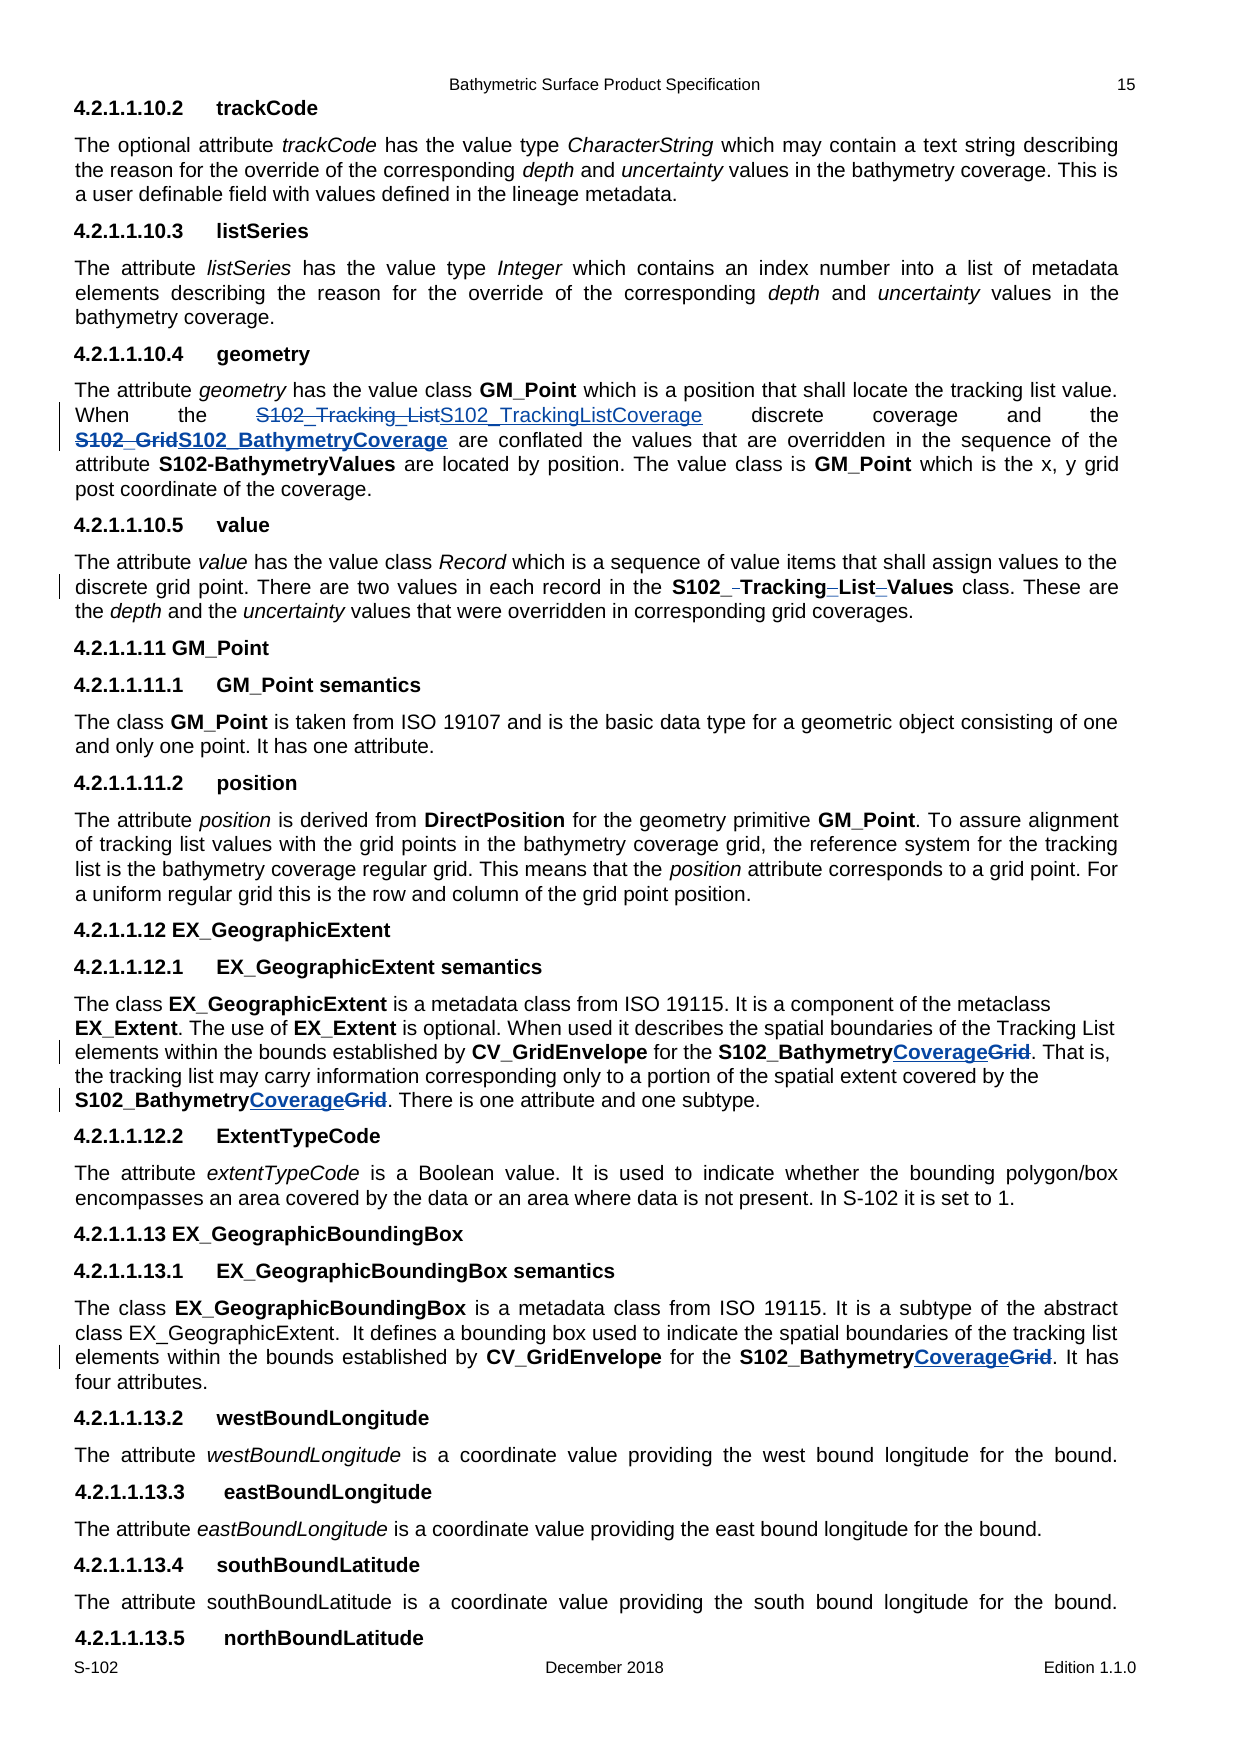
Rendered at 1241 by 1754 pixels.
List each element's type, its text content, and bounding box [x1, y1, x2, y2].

subtitle 4.2.1.1.13.4 southBoundLatitude [73, 1553, 1166, 1577]
text The attribute listSeries has the value type Integer which contains an index number into a list of metadata elements describing the reason for the override of the corresponding depth and uncertainty values in the bathymetry coverage. [74, 256, 1119, 329]
subtitle 4.2.1.1.10.2 trackCode [73, 96, 1166, 120]
subtitle 4.2.1.1.13.2 westBoundLongitude [73, 1406, 1166, 1430]
text The attribute westBoundLongitude is a coordinate value providing the west bound longitude for the bound. 4.2.1.1.13.3 eastBoundLongitude [74, 1443, 1119, 1503]
subtitle 4.2.1.1.10.3 listSeries [73, 219, 1166, 243]
subtitle 4.2.1.1.12 EX_GeographicExtent [73, 918, 1166, 942]
text The class GM_Point is taken from ISO 19107 and is the basic data type for a geometric object consisting of one and only one point. It has one attribute. [74, 710, 1119, 758]
text The class EX_GeographicExtent is a metadata class from ISO 19115. It is a component of the metaclass EX_Extent. The use of EX_Extent is optional. When used it describes the spatial boundaries of the Tracking List elements within the bounds established by CV_GridEnvelope for the S102_Bathymetry. That is, the tracking list may carry information corresponding only to a portion of the spatial extent covered by the S102_Bathymetry. There is one attribute and one subtype. [73, 992, 1121, 1112]
subtitle 4.2.1.1.11.2 position [73, 771, 1166, 795]
text The attribute position is derived from DirectPosition for the geometry primitive GM_Point. To assure alignment of tracking list values with the grid points in the bathymetry coverage grid, the reference system for the tracking list is the bathymetry coverage regular grid. This means that the position attribute corresponds to a grid point. For a uniform regular grid this is the row and column of the grid point position. [74, 808, 1119, 905]
subtitle 4.2.1.1.12.1 EX_GeographicExtent semantics [73, 955, 1166, 979]
text The attribute extentTypeCode is a Boolean value. It is used to indicate whether the bounding polygon/box encompasses an area covered by the data or an area where data is not present. In S-102 it is set to 1. [74, 1161, 1119, 1209]
text The attribute southBoundLatitude is a coordinate value providing the south bound longitude for the bound. 4.2.1.1.13.5 northBoundLatitude [74, 1590, 1119, 1650]
subtitle 4.2.1.1.10.5 value [73, 513, 1166, 537]
subtitle 4.2.1.1.11.1 GM_Point semantics [73, 673, 1166, 697]
subtitle 4.2.1.1.13.1 EX_GeographicBoundingBox semantics [73, 1259, 1166, 1283]
subtitle 4.2.1.1.12.2 ExtentTypeCode [73, 1124, 1166, 1148]
subtitle 4.2.1.1.11 GM_Point [73, 636, 1166, 660]
subtitle 4.2.1.1.13 EX_GeographicBoundingBox [73, 1222, 1166, 1246]
subtitle 4.2.1.1.10.4 geometry [73, 341, 1166, 365]
text The class EX_GeographicBoundingBox is a metadata class from ISO 19115. It is a subtype of the abstract class EX_GeographicExtent. It defines a bounding box used to indicate the spatial boundaries of the tracking list elements within the bounds established by CV_GridEnvelope for the S102_Bathymetry. It has four attributes. [74, 1296, 1119, 1394]
text The attribute value has the value class Record which is a sequence of value items that shall assign values to the discrete grid point. There are two values in each record in the S102_TrackingListValues class. These are the depth and the uncertainty values that were overridden in corresponding grid coverages. [74, 550, 1119, 623]
text The attribute eastBoundLongitude is a coordinate value providing the east bound longitude for the bound. [74, 1516, 1119, 1540]
text The attribute geometry has the value class GM_Point which is a position that shall locate the tracking list value. When the discrete coverage and the are conflated the values that are overridden in the sequence of the attribute S102-BathymetryValues are located by position. The value class is GM_Point which is the x, y grid post coordinate of the coverage. [74, 378, 1119, 501]
text The optional attribute trackCode has the value type CharacterString which may contain a text string describing the reason for the override of the corresponding depth and uncertainty values in the bathymetry coverage. This is a user definable field with values defined in the lineage metadata. [74, 133, 1119, 206]
